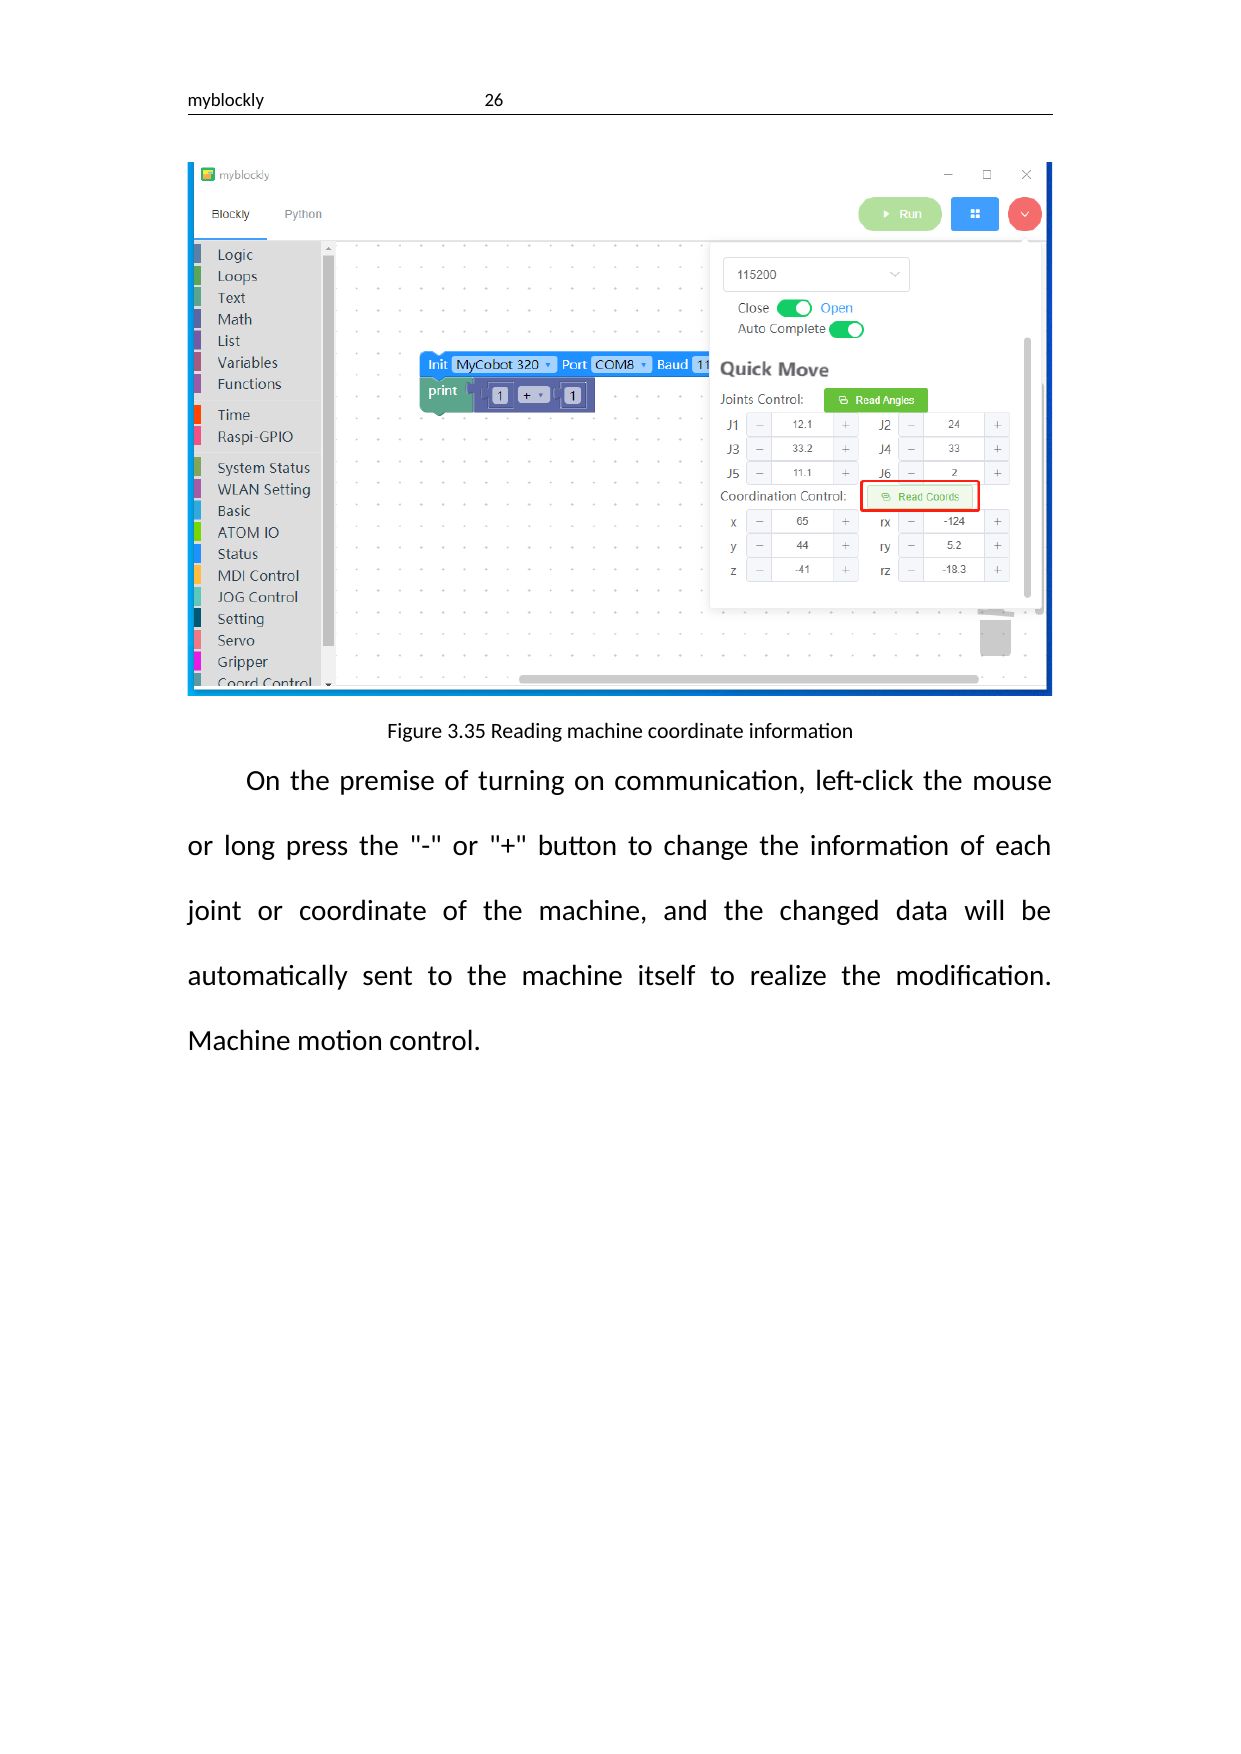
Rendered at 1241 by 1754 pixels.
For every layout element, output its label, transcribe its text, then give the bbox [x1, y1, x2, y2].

list Figure 3.35 Reading machine coordinate information [187, 714, 1053, 747]
text On the premise of turning on communication, left-click the mouse or long press the "-" or "+" button to change the information of each joint or coordinate of the machine, and the changed data will be automatically sent to the machine itself to realize the modification. Machine motion control. [187, 747, 1053, 1072]
picture [194, 162, 1053, 696]
